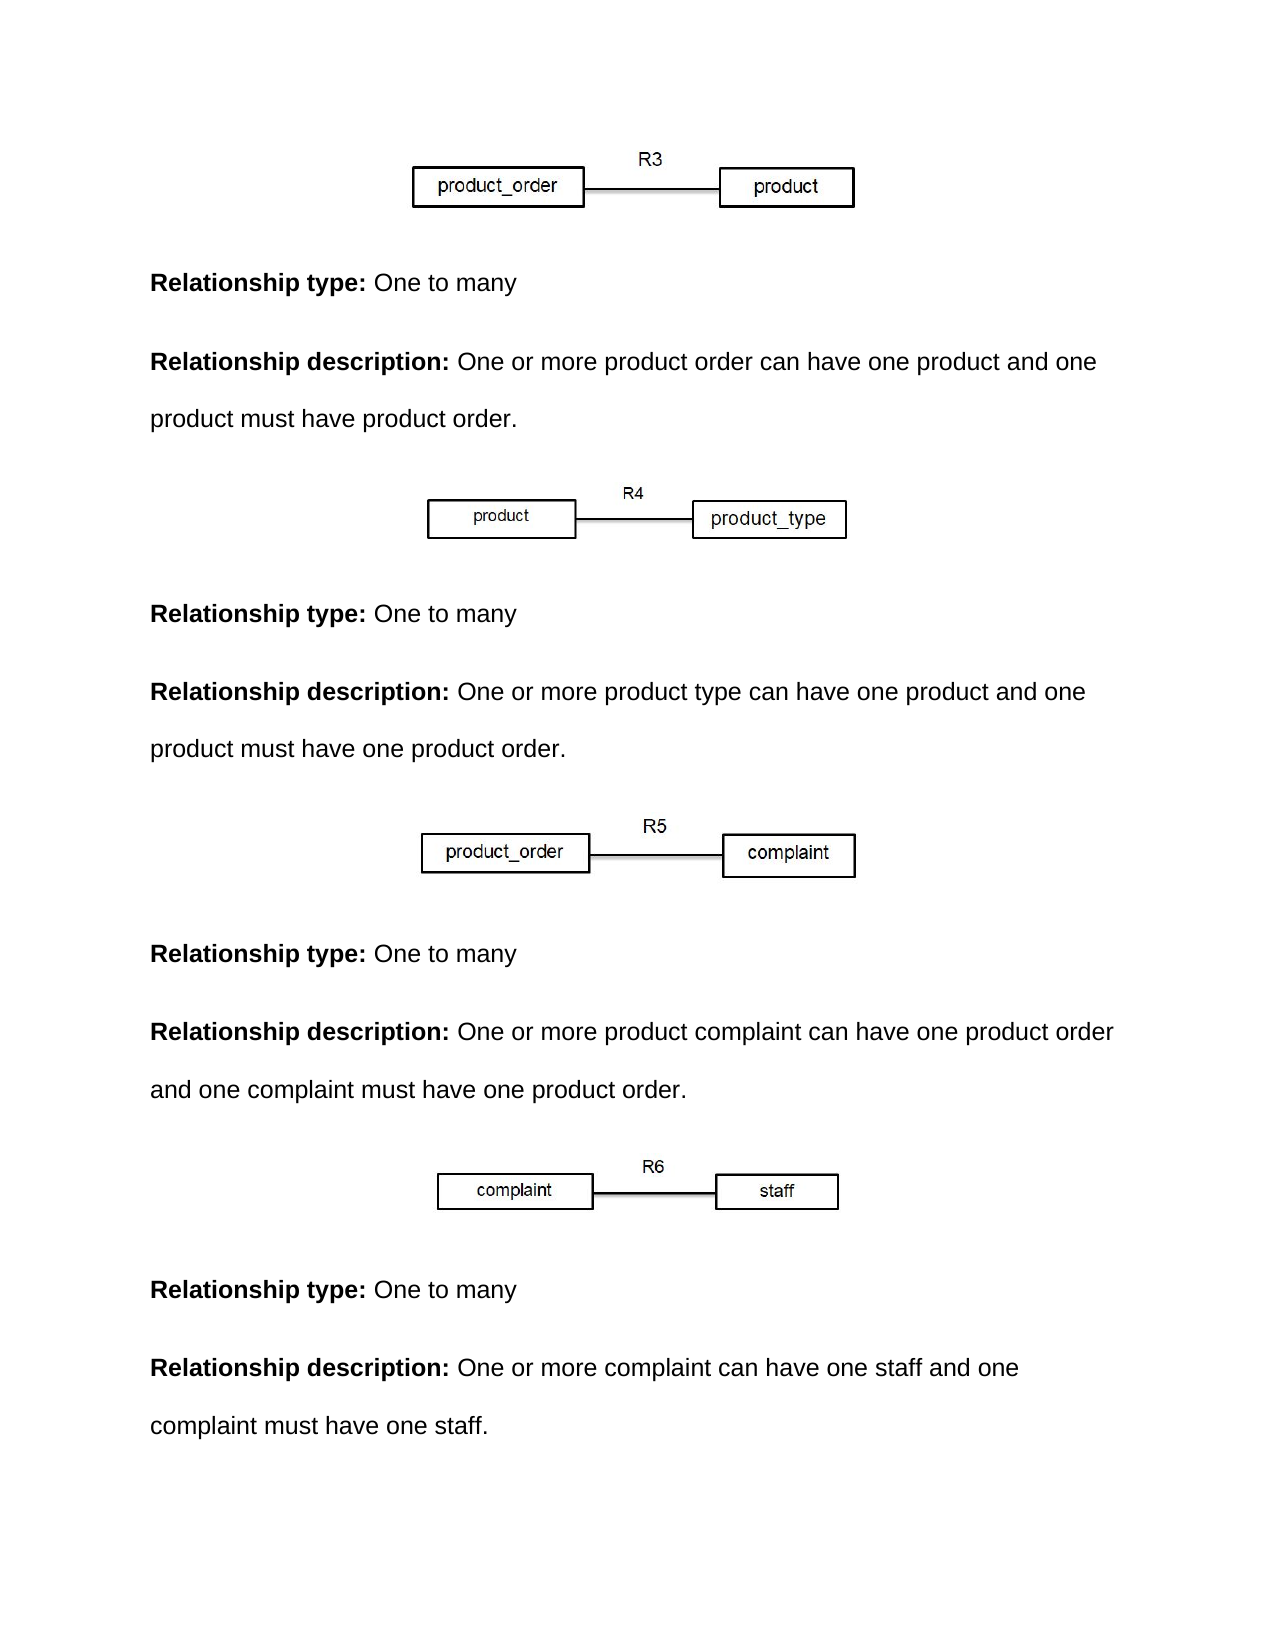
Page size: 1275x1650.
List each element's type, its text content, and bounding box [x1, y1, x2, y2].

text Relationship description: One or more product type can have one product and one product must have one product order. [150, 677, 1125, 763]
text Relationship type: One to many [150, 1275, 1125, 1304]
text Relationship description: One or more complaint can have one staff and one complaint must have one staff. [150, 1353, 1125, 1439]
text Relationship type: One to many [150, 939, 1125, 968]
text Relationship type: One to many [150, 599, 1125, 627]
picture [410, 482, 865, 550]
text Relationship type: One to many [150, 268, 1125, 297]
picture [406, 150, 869, 220]
picture [410, 812, 866, 891]
picture [426, 1153, 849, 1227]
text Relationship description: One or more product order can have one product and one product must have product order. [150, 347, 1125, 433]
text Relationship description: One or more product complaint can have one product order and one complaint must have one product order. [150, 1017, 1125, 1103]
